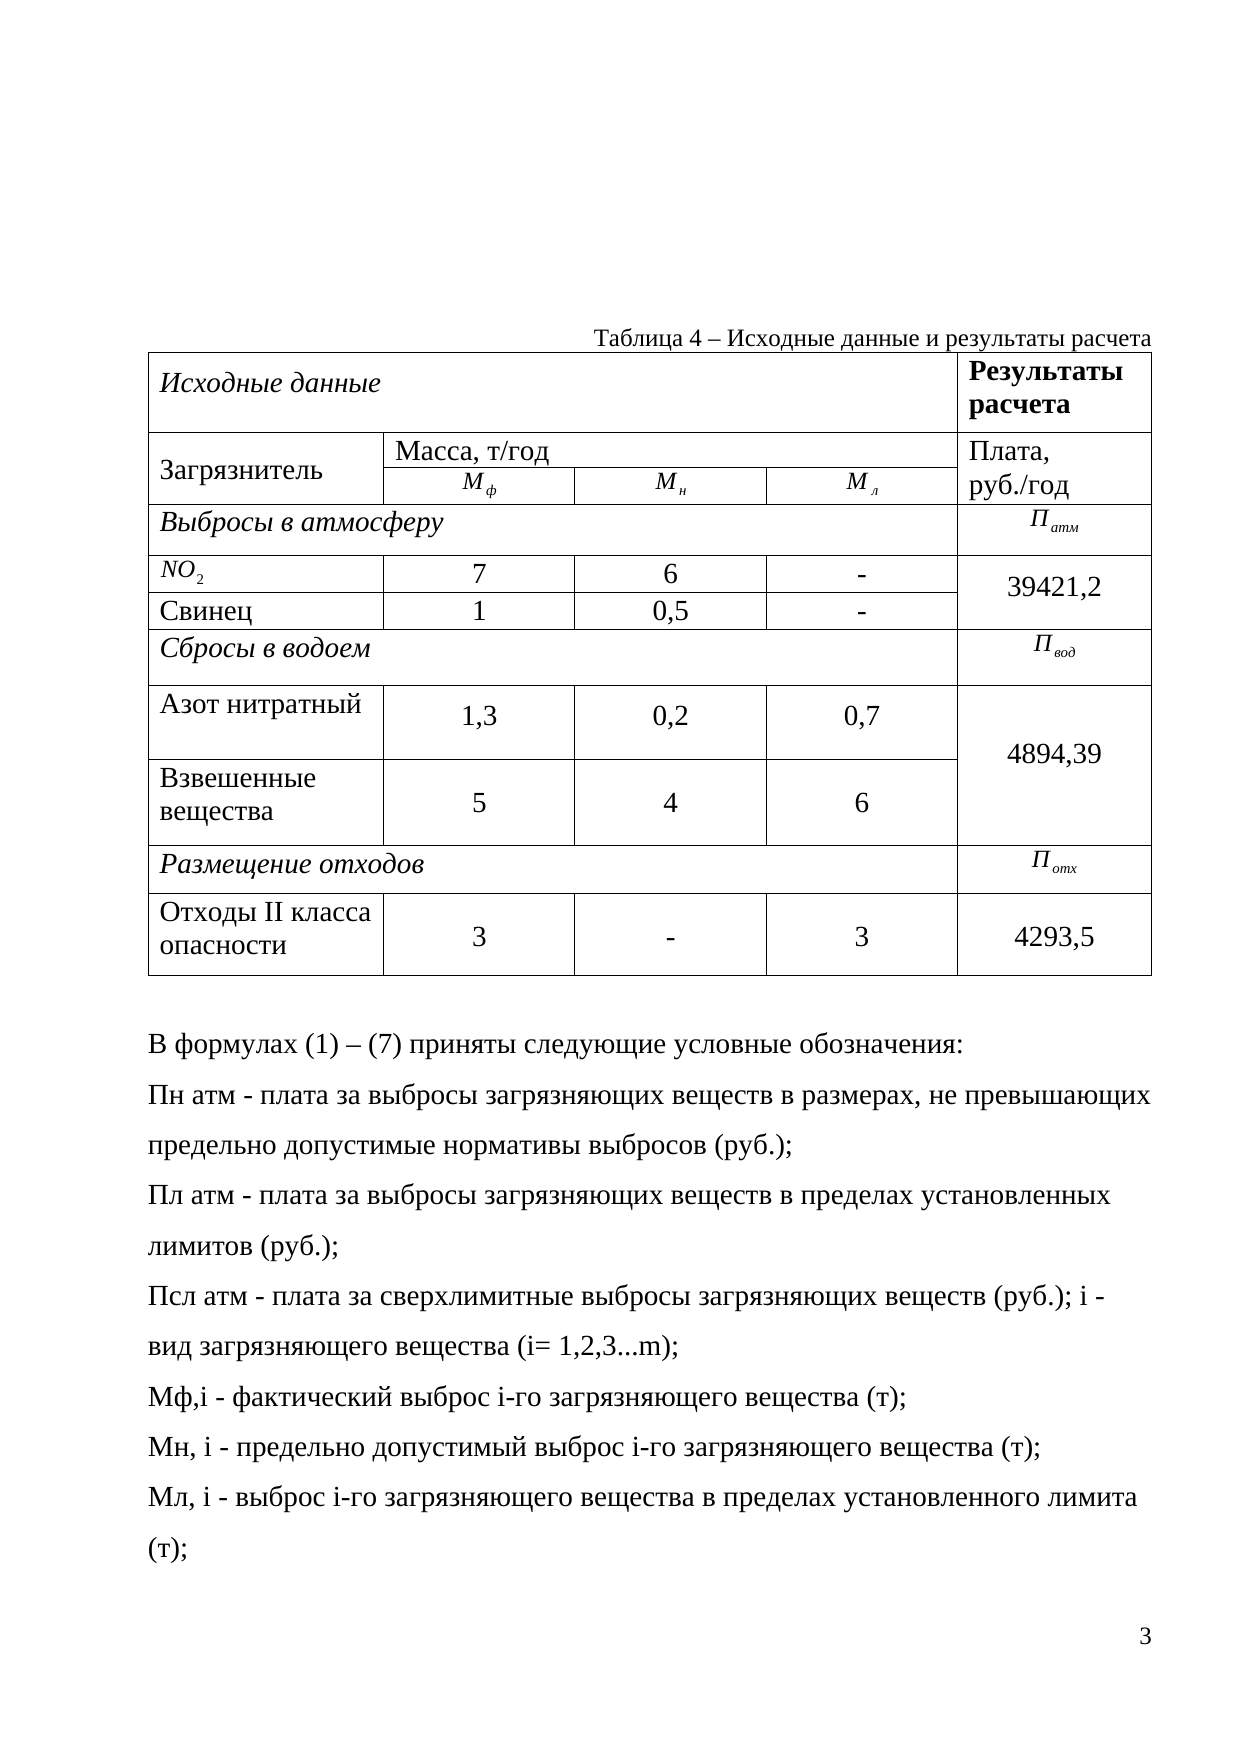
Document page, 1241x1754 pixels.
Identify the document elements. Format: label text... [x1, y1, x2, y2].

table_cell Плата, руб./год [958, 433, 1151, 503]
table_cell Взвешенные вещества [149, 760, 383, 845]
table_cell Выбросы в атмосферу [149, 505, 957, 555]
table_cell 3 [767, 894, 957, 975]
text Мн, i - предельно допустимый выброс i-го загрязняющего вещества (т); [148, 1429, 1152, 1463]
table_cell 4 [575, 760, 766, 845]
table_cell Загрязнитель [149, 433, 383, 503]
table_cell [575, 468, 766, 503]
table_cell 39421,2 [958, 556, 1151, 629]
table_header Результаты расчета [958, 353, 1151, 432]
table_cell Сбросы в водоем [149, 630, 957, 685]
table_cell - [767, 593, 957, 629]
text Мф,i - фактический выброс i-го загрязняющего вещества (т); [148, 1379, 1152, 1412]
text Пл атм - плата за выбросы загрязняющих веществ в пределах установленных лимитов (руб.); [148, 1177, 1152, 1261]
table_cell 4894,39 [958, 686, 1151, 845]
table_cell [767, 468, 957, 503]
table_cell 6 [767, 760, 957, 845]
text Таблица 4 – Исходные данные и результаты расчета [148, 323, 1152, 352]
table_cell 7 [384, 556, 574, 592]
table_cell 0,7 [767, 686, 957, 759]
table_cell 0,5 [575, 593, 766, 629]
table_cell [149, 556, 383, 592]
table_cell [958, 505, 1151, 555]
table_cell 1 [384, 593, 574, 629]
table_header Исходные данные [149, 353, 957, 432]
text Пн атм - плата за выбросы загрязняющих веществ в размерах, не превышающих предельно допустимые нормативы выбросов (руб.); [148, 1077, 1152, 1161]
table_cell 0,2 [575, 686, 766, 759]
table_cell 4293,5 [958, 894, 1151, 975]
table_cell - [767, 556, 957, 592]
table_cell 5 [384, 760, 574, 845]
table_cell - [575, 894, 766, 975]
table_cell Азот нитратный [149, 686, 383, 759]
table_cell [384, 468, 574, 503]
table_cell [958, 630, 1151, 685]
table_cell 1,3 [384, 686, 574, 759]
text Мл, i - выброс i-го загрязняющего вещества в пределах установленного лимита (т); [148, 1479, 1152, 1563]
table_cell Свинец [149, 593, 383, 629]
table_cell 3 [384, 894, 574, 975]
text Псл атм - плата за сверхлимитные выбросы загрязняющих веществ (руб.); i - вид загрязняющего вещества (i= 1,2,3...m); [148, 1278, 1152, 1362]
table_cell [958, 846, 1151, 893]
text В формулах (1) – (7) приняты следующие условные обозначения: [148, 1027, 1152, 1060]
table_cell Размещение отходов [149, 846, 957, 893]
table_cell Отходы II класса опасности [149, 894, 383, 975]
table_cell 6 [575, 556, 766, 592]
table_cell Масса, т/год [384, 433, 957, 467]
